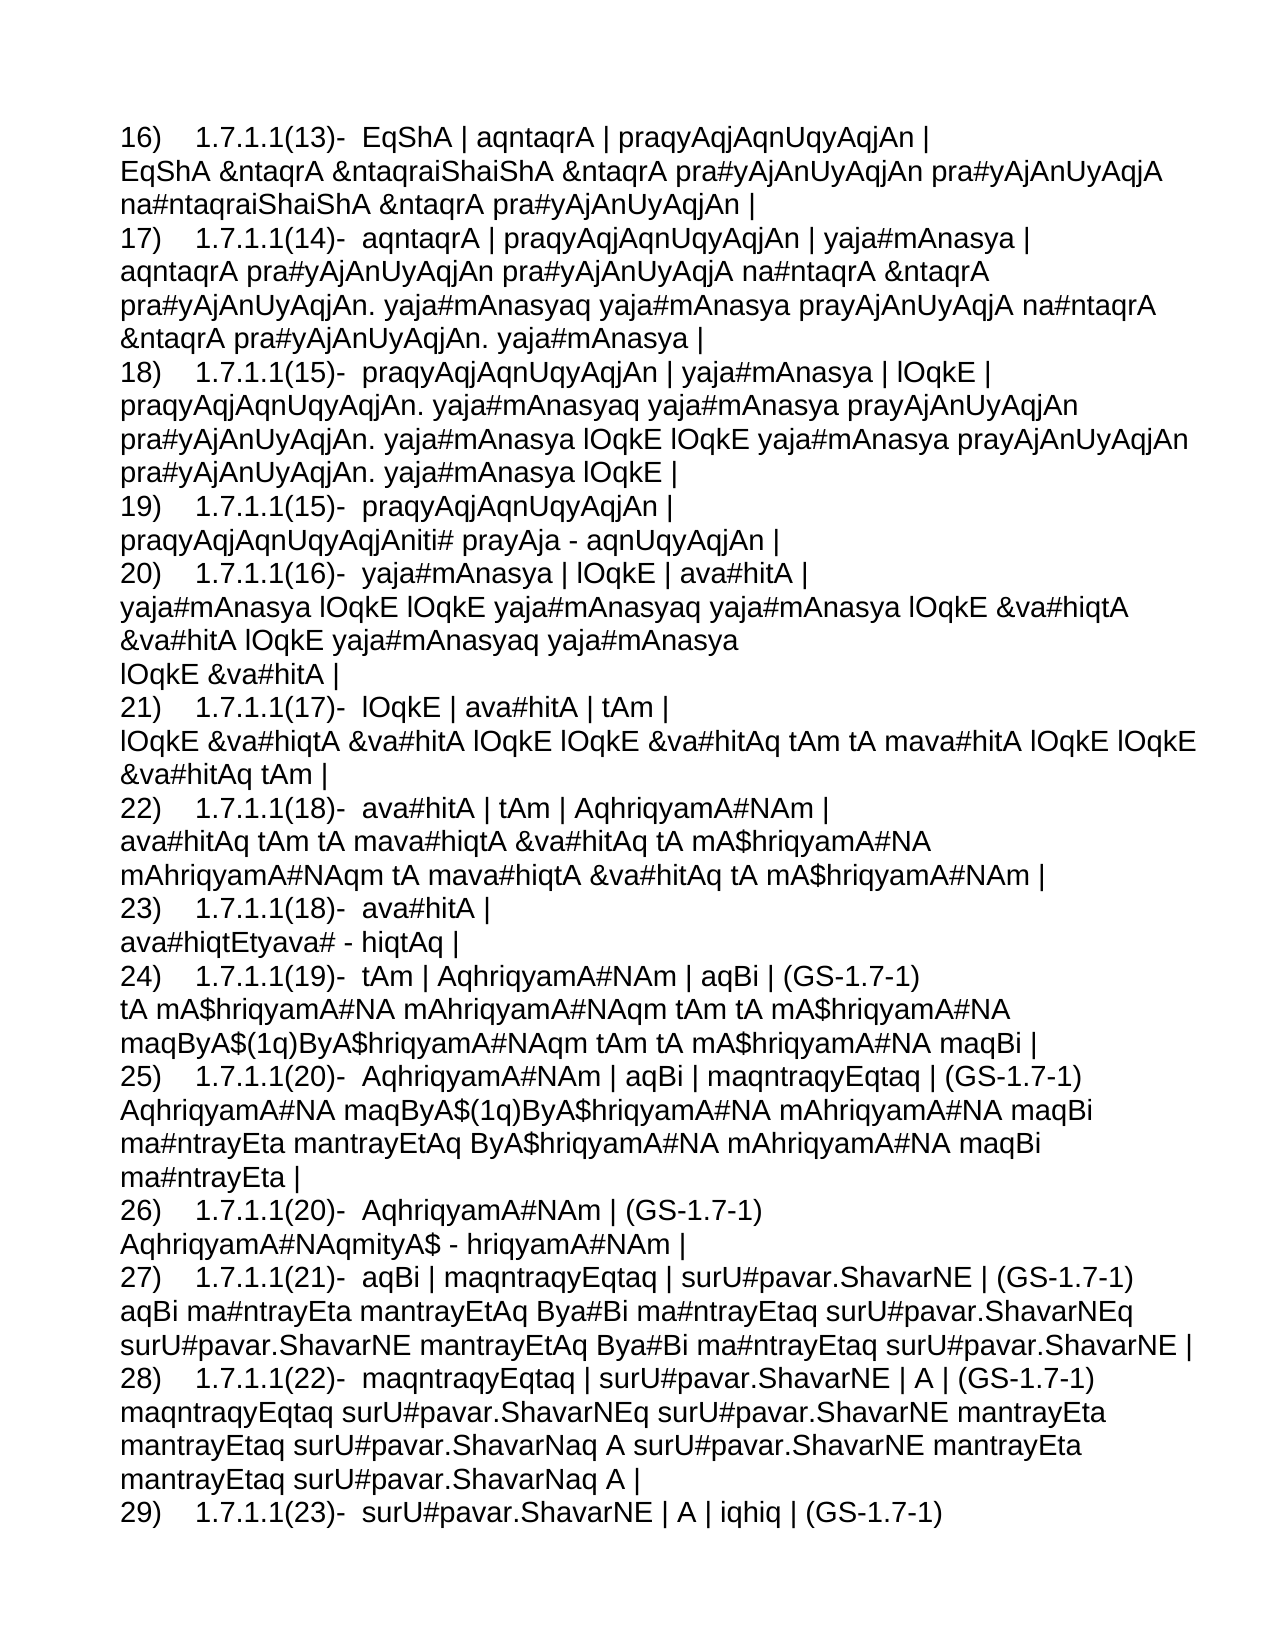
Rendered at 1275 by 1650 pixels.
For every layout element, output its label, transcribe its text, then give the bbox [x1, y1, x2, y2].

text EqShA &ntaqrA &ntaqraiShaiShA &ntaqrA pra#yAjAnUyAqjAn pra#yAjAnUyAqjA na#ntaqraiShaiShA &ntaqrA pra#yAjAnUyAqjAn | [120, 153, 1200, 221]
text praqyAqjAqnUqyAqjAniti# prayAja - aqnUqyAqjAn | [120, 522, 1200, 556]
text 19) 1.7.1.1(15)- praqyAqjAqnUqyAqjAn | [120, 489, 1200, 522]
text 29) 1.7.1.1(23)- surU#pavar.ShavarNE | A | iqhiq | (GS-1.7-1) [120, 1495, 1200, 1529]
text 21) 1.7.1.1(17)- lOqkE | ava#hitA | tAm | [120, 690, 1200, 724]
text AqhriqyamA#NAqmityA$ - hriqyamA#NAm | [120, 1227, 1200, 1260]
text ava#hiqtEtyava# - hiqtAq | [120, 925, 1200, 958]
text 17) 1.7.1.1(14)- aqntaqrA | praqyAqjAqnUqyAqjAn | yaja#mAnasya | [120, 221, 1200, 254]
text ava#hitAq tAm tA mava#hiqtA &va#hitAq tA mA$hriqyamA#NA mAhriqyamA#NAqm tA mava#hiqtA &va#hitAq tA mA$hriqyamA#NAm | [120, 824, 1200, 891]
text 27) 1.7.1.1(21)- aqBi | maqntraqyEqtaq | surU#pavar.ShavarNE | (GS-1.7-1) [120, 1260, 1200, 1294]
text 24) 1.7.1.1(19)- tAm | AqhriqyamA#NAm | aqBi | (GS-1.7-1) [120, 958, 1200, 992]
text tA mA$hriqyamA#NA mAhriqyamA#NAqm tAm tA mA$hriqyamA#NA maqByA$(1q)ByA$hriqyamA#NAqm tAm tA mA$hriqyamA#NA maqBi | [120, 992, 1200, 1059]
text aqntaqrA pra#yAjAnUyAqjAn pra#yAjAnUyAqjA na#ntaqrA &ntaqrA pra#yAjAnUyAqjAn. yaja#mAnasyaq yaja#mAnasya prayAjAnUyAqjA na#ntaqrA &ntaqrA pra#yAjAnUyAqjAn. yaja#mAnasya | [120, 254, 1200, 355]
text yaja#mAnasya lOqkE lOqkE yaja#mAnasyaq yaja#mAnasya lOqkE &va#hiqtA &va#hitA lOqkE yaja#mAnasyaq yaja#mAnasya [120, 589, 1200, 657]
text AqhriqyamA#NA maqByA$(1q)ByA$hriqyamA#NA mAhriqyamA#NA maqBi ma#ntrayEta mantrayEtAq ByA$hriqyamA#NA mAhriqyamA#NA maqBi ma#ntrayEta | [120, 1093, 1200, 1193]
text 18) 1.7.1.1(15)- praqyAqjAqnUqyAqjAn | yaja#mAnasya | lOqkE | [120, 355, 1200, 388]
text 28) 1.7.1.1(22)- maqntraqyEqtaq | surU#pavar.ShavarNE | A | (GS-1.7-1) [120, 1361, 1200, 1394]
text praqyAqjAqnUqyAqjAn. yaja#mAnasyaq yaja#mAnasya prayAjAnUyAqjAn pra#yAjAnUyAqjAn. yaja#mAnasya lOqkE lOqkE yaja#mAnasya prayAjAnUyAqjAn pra#yAjAnUyAqjAn. yaja#mAnasya lOqkE | [120, 388, 1200, 489]
text lOqkE &va#hitA | [120, 657, 1200, 690]
text 26) 1.7.1.1(20)- AqhriqyamA#NAm | (GS-1.7-1) [120, 1193, 1200, 1227]
text 22) 1.7.1.1(18)- ava#hitA | tAm | AqhriqyamA#NAm | [120, 791, 1200, 824]
text lOqkE &va#hiqtA &va#hitA lOqkE lOqkE &va#hitAq tAm tA mava#hitA lOqkE lOqkE &va#hitAq tAm | [120, 724, 1200, 791]
text 23) 1.7.1.1(18)- ava#hitA | [120, 891, 1200, 925]
text maqntraqyEqtaq surU#pavar.ShavarNEq surU#pavar.ShavarNE mantrayEta mantrayEtaq surU#pavar.ShavarNaq A surU#pavar.ShavarNE mantrayEta mantrayEtaq surU#pavar.ShavarNaq A | [120, 1394, 1200, 1495]
text aqBi ma#ntrayEta mantrayEtAq Bya#Bi ma#ntrayEtaq surU#pavar.ShavarNEq surU#pavar.ShavarNE mantrayEtAq Bya#Bi ma#ntrayEtaq surU#pavar.ShavarNE | [120, 1294, 1200, 1361]
text 16) 1.7.1.1(13)- EqShA | aqntaqrA | praqyAqjAqnUqyAqjAn | [120, 120, 1200, 153]
text 25) 1.7.1.1(20)- AqhriqyamA#NAm | aqBi | maqntraqyEqtaq | (GS-1.7-1) [120, 1059, 1200, 1093]
text 20) 1.7.1.1(16)- yaja#mAnasya | lOqkE | ava#hitA | [120, 556, 1200, 589]
